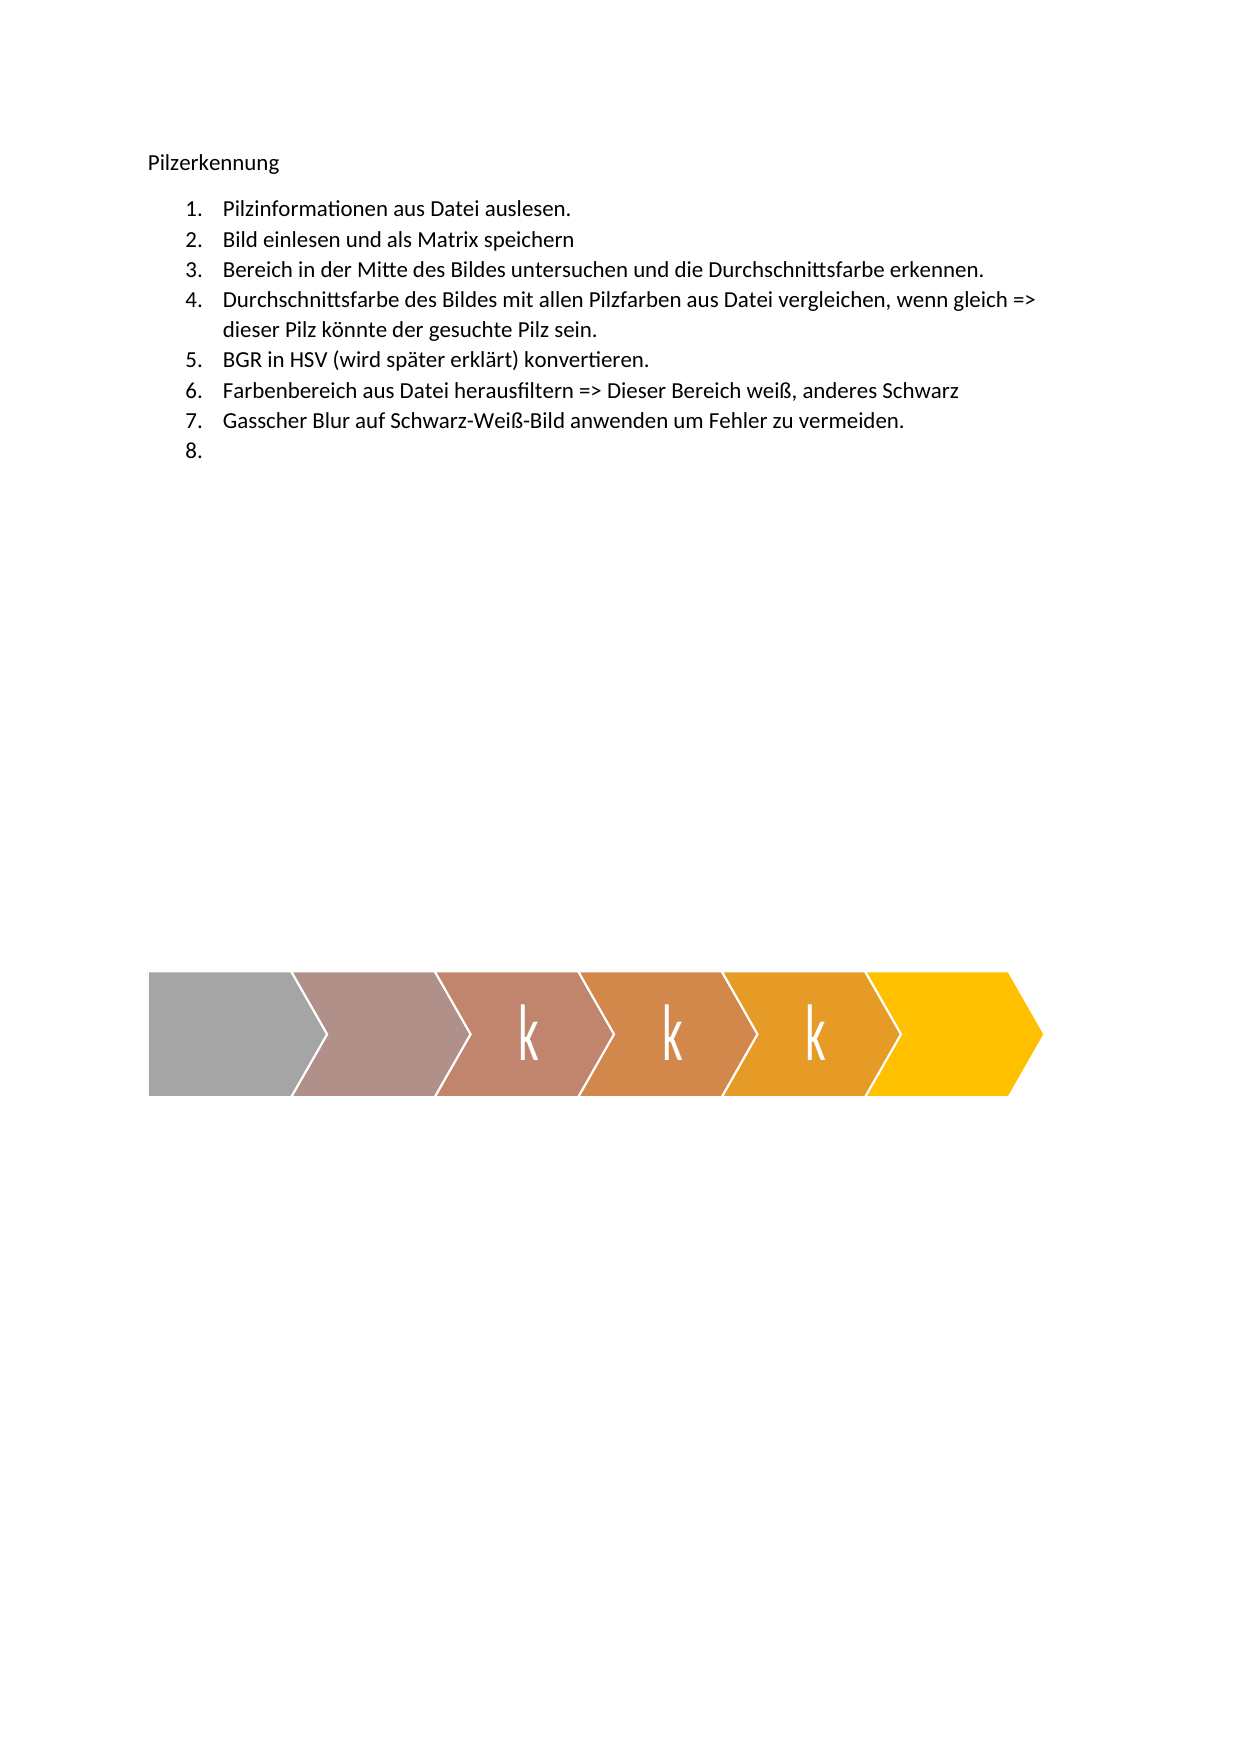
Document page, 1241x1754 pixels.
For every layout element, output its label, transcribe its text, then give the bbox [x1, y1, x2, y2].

list BGR in HSV (wird später erklärt) konvertieren. [185, 346, 1093, 373]
list Farbenbereich aus Datei herausfiltern => Dieser Bereich weiß, anderes Schwarz [185, 376, 1093, 404]
list Pilzinformationen aus Datei auslesen. [185, 194, 1093, 222]
list Bereich in der Mitte des Bildes untersuchen und die Durchschnittsfarbe erkennen. [185, 255, 1093, 283]
list Gasscher Blur auf Schwarz-Weiß-Bild anwenden um Fehler zu vermeiden. [185, 406, 1093, 434]
text Pilzerkennung [148, 148, 1093, 176]
list Durchschnittsfarbe des Bildes mit allen Pilzfarben aus Datei vergleichen, wenn gleich => dieser Pilz könnte der gesuchte Pilz sein. [185, 285, 1093, 343]
list Bild einlesen und als Matrix speichern [185, 225, 1093, 253]
